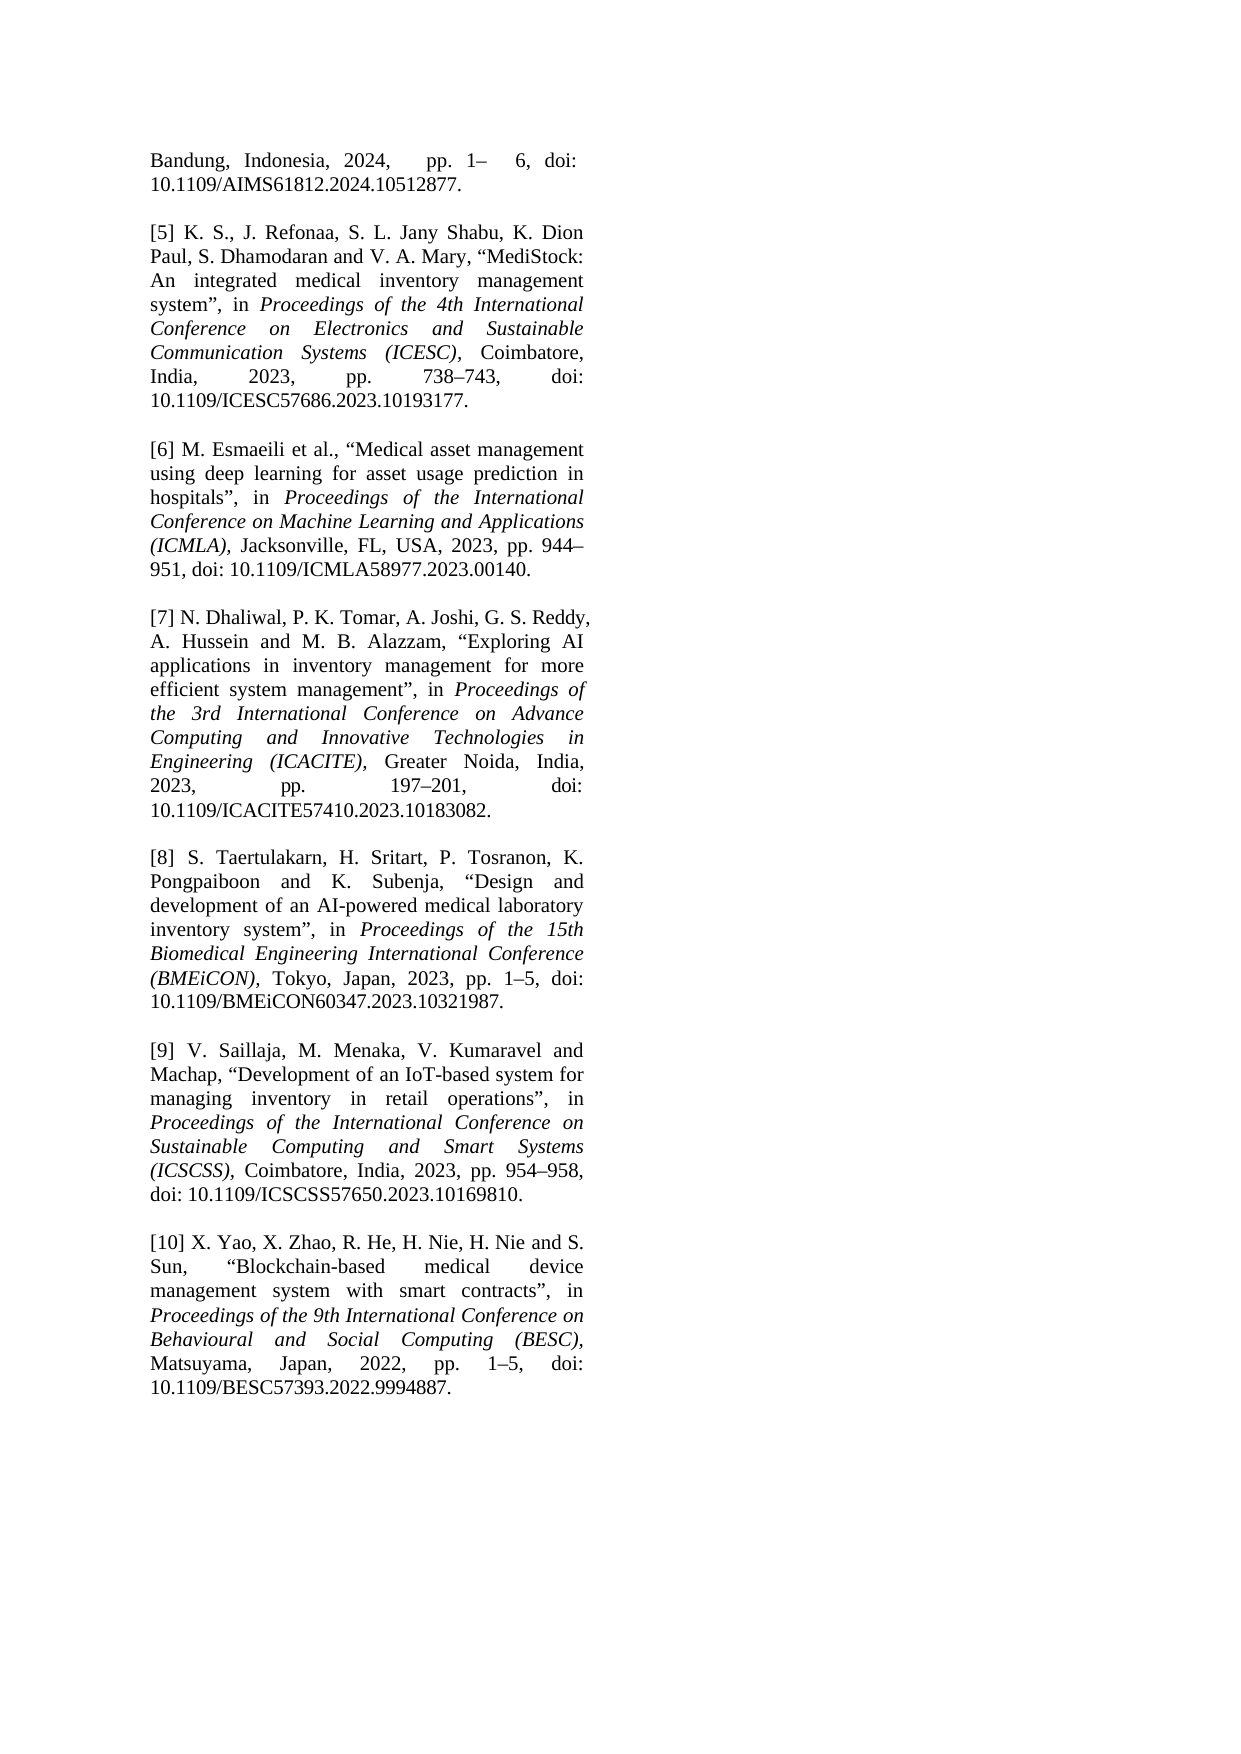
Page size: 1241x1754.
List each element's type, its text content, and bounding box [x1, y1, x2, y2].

subtitle 10.1109/ICACITE57410.2023.10183082. [150, 797, 1137, 822]
list S. Taertulakarn, H. Sritart, P. Tosranon, K. Pongpaiboon and K. Subenja, “Design and development of an AI-powered medical laboratory inventory system”, in Proceedings of the 15th Biomedical Engineering International Conference (BMEiCON), Tokyo, Japan, 2023, pp. 1–5, doi: 10.1109/BMEiCON60347.2023.10321987. [150, 845, 584, 1013]
list V. Saillaja, M. Menaka, V. Kumaravel and Machap, “Development of an IoT-based system for managing inventory in retail operations”, in Proceedings of the International Conference on Sustainable Computing and Smart Systems (ICSCSS), Coimbatore, India, 2023, pp. 954–958, doi: 10.1109/ICSCSS57650.2023.10169810. [150, 1038, 584, 1206]
text Bandung, Indonesia, 2024, pp. 1– 6, doi: 10.1109/AIMS61812.2024.10512877. [150, 148, 584, 196]
list N. Dhaliwal, P. K. Tomar, A. Joshi, G. S. Reddy, [150, 604, 1137, 629]
list X. Yao, X. Zhao, R. He, H. Nie, H. Nie and S. Sun, “Blockchain-based medical device management system with smart contracts”, in Proceedings of the 9th International Conference on Behavioural and Social Computing (BESC), Matsuyama, Japan, 2022, pp. 1–5, doi: 10.1109/BESC57393.2022.9994887. [150, 1230, 584, 1399]
list M. Esmaeili et al., “Medical asset management using deep learning for asset usage prediction in hospitals”, in Proceedings of the International Conference on Machine Learning and Applications (ICMLA), Jacksonville, FL, USA, 2023, pp. 944– 951, doi: 10.1109/ICMLA58977.2023.00140. [150, 436, 584, 581]
text A. Hussein and M. B. Alazzam, “Exploring AI applications in inventory management for more efficient system management”, in Proceedings of the 3rd International Conference on Advance Computing and Innovative Technologies in Engineering (ICACITE), Greater Noida, India, 2023, pp. 197–201, doi: [150, 629, 584, 797]
list K. S., J. Refonaa, S. L. Jany Shabu, K. Dion Paul, S. Dhamodaran and V. A. Mary, “MediStock: An integrated medical inventory management system”, in Proceedings of the 4th International Conference on Electronics and Sustainable Communication Systems (ICESC), Coimbatore, India, 2023, pp. 738–743, doi: 10.1109/ICESC57686.2023.10193177. [150, 220, 584, 412]
